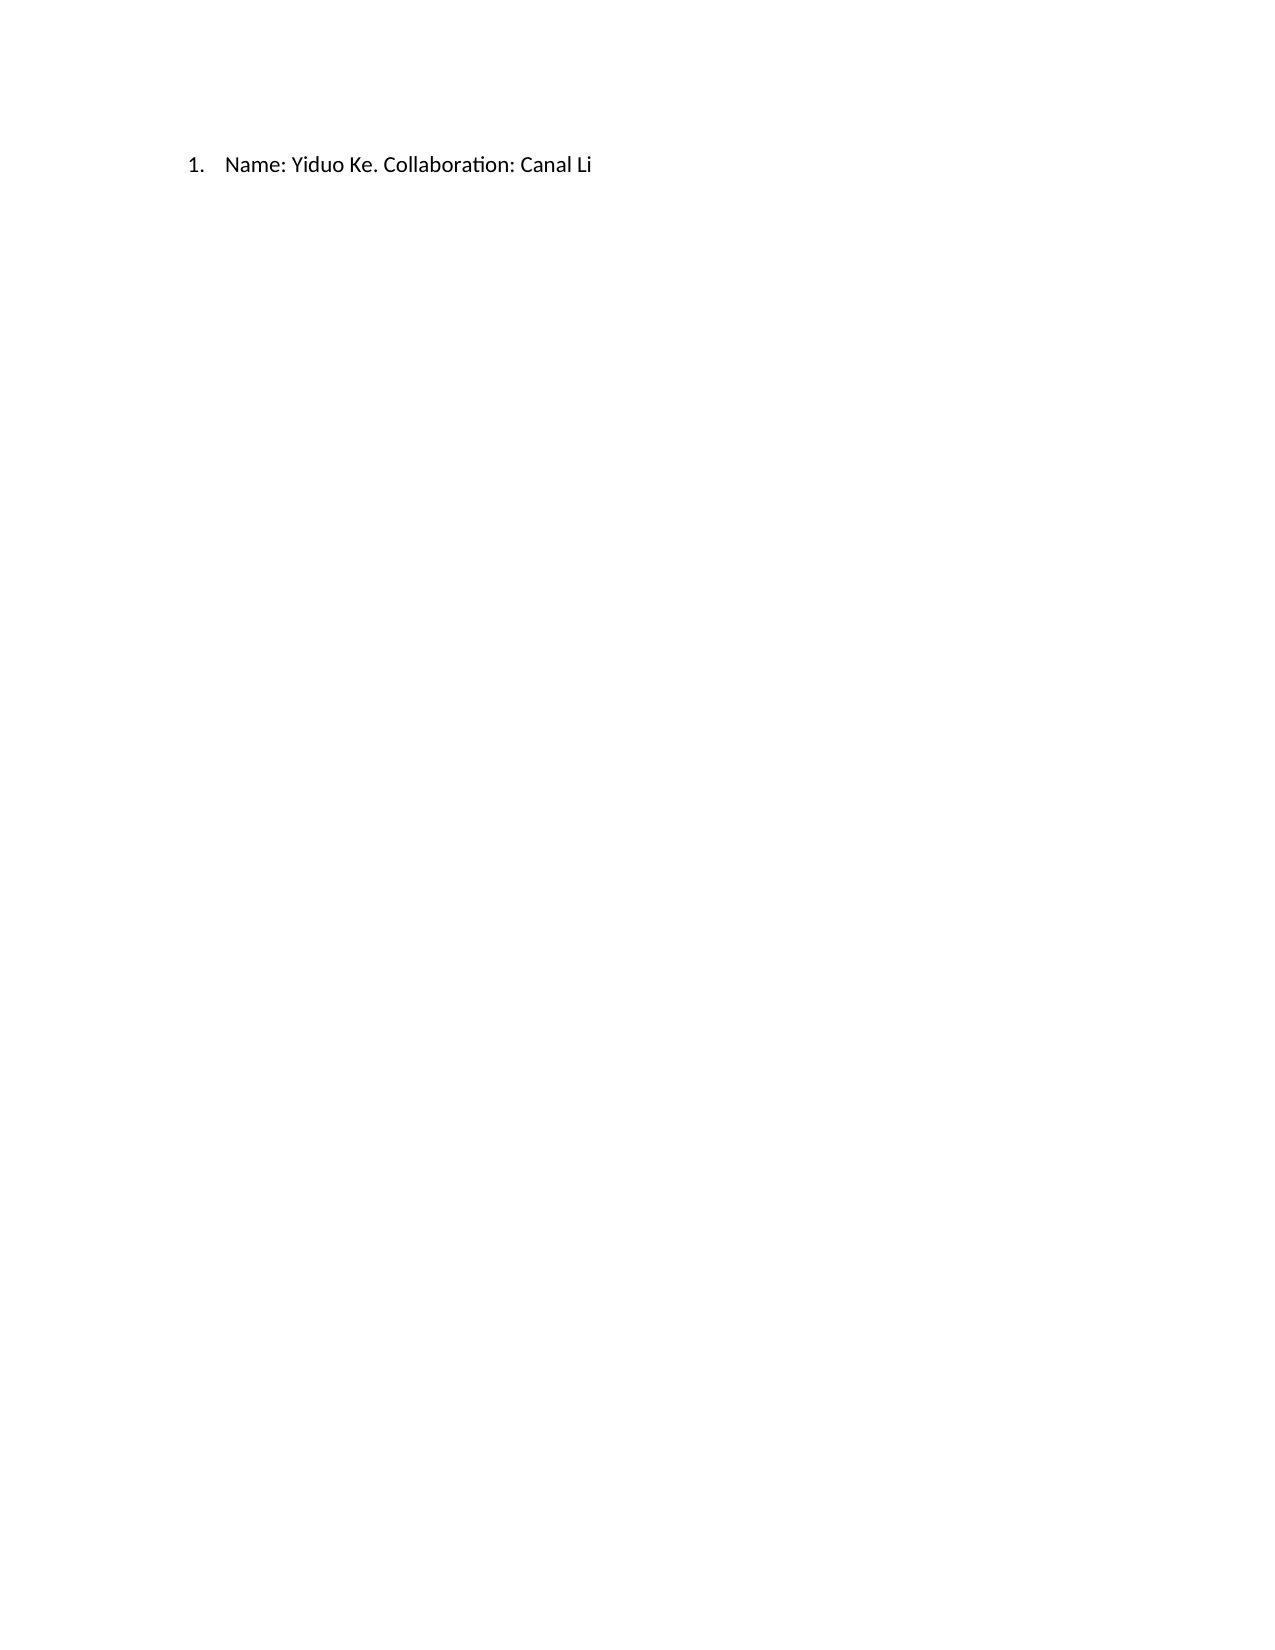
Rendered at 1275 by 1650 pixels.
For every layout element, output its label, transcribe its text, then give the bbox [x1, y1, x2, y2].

list Name: Yiduo Ke. Collaboration: Canal Li [187, 150, 1125, 178]
